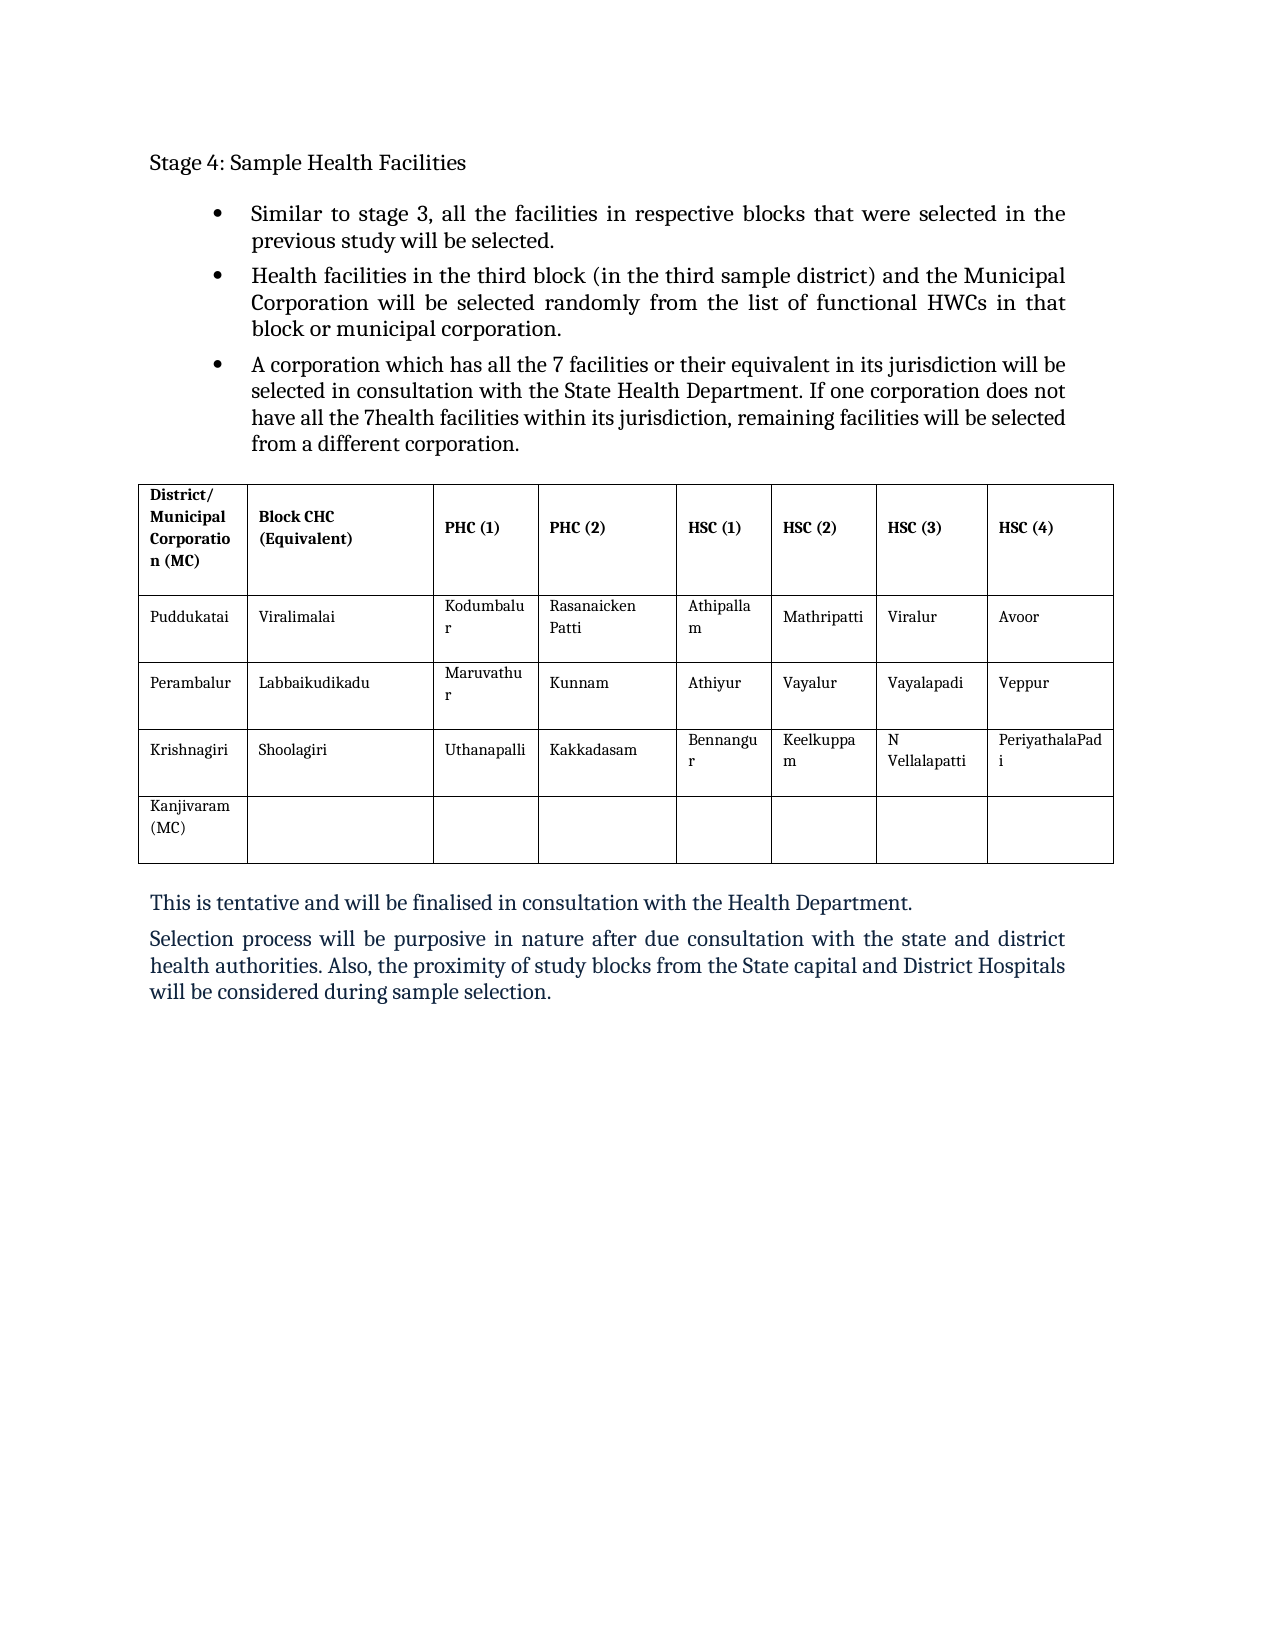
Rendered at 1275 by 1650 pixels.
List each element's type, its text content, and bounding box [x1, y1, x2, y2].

table_cell N Vellalapatti [877, 730, 987, 796]
table_header Block CHC (Equivalent) [248, 485, 433, 595]
table_header PHC (1) [434, 485, 538, 595]
table_cell Rasanaicken Patti [539, 596, 676, 662]
table_header District/ Municipal Corporation (MC) [139, 485, 247, 595]
table_cell Krishnagiri [139, 730, 247, 796]
table_cell Perambalur [139, 663, 247, 729]
table_header HSC (4) [988, 485, 1113, 595]
table_cell Vayalur [772, 663, 876, 729]
table_cell Vayalapadi [877, 663, 987, 729]
table_cell [772, 797, 876, 863]
table_cell Maruvathur [434, 663, 538, 729]
text Stage 4: Sample Health Facilities [150, 150, 1067, 176]
table_cell Shoolagiri [248, 730, 433, 796]
text Selection process will be purposive in nature after due consultation with the state and district health authorities. Also, the proximity of study blocks from the State capital and District Hospitals will be considered during sample selection. [150, 926, 1067, 1005]
table_cell Athiyur [677, 663, 771, 729]
table_header HSC (2) [772, 485, 876, 595]
table_cell Puddukatai [139, 596, 247, 662]
text This is tentative and will be finalised in consultation with the Health Department. [150, 890, 1106, 916]
table_cell PeriyathalaPadi [988, 730, 1113, 796]
table_cell Athipallam [677, 596, 771, 662]
table_cell [248, 797, 433, 863]
table_header HSC (1) [677, 485, 771, 595]
table_cell Avoor [988, 596, 1113, 662]
table_cell Kunnam [539, 663, 676, 729]
table_cell Kanjivaram (MC) [139, 797, 247, 863]
table_cell Viralur [877, 596, 987, 662]
table_header HSC (3) [877, 485, 987, 595]
table_cell [677, 797, 771, 863]
table_cell Bennangur [677, 730, 771, 796]
table_cell [434, 797, 538, 863]
table_cell Uthanapalli [434, 730, 538, 796]
table_cell [988, 797, 1113, 863]
list Similar to stage 3, all the facilities in respective blocks that were selected in the previous study will be selected. [213, 201, 1067, 254]
table_cell Kodumbalur [434, 596, 538, 662]
list A corporation which has all the 7 facilities or their equivalent in its jurisdiction will be selected in consultation with the State Health Department. If one corporation does not have all the 7health facilities within its jurisdiction, remaining facilities will be selected from a different corporation. [213, 352, 1067, 457]
table_cell Veppur [988, 663, 1113, 729]
table_cell [539, 797, 676, 863]
table_cell Mathripatti [772, 596, 876, 662]
table_header PHC (2) [539, 485, 676, 595]
table_cell [877, 797, 987, 863]
table_cell Viralimalai [248, 596, 433, 662]
table_cell Labbaikudikadu [248, 663, 433, 729]
table_cell Keelkuppam [772, 730, 876, 796]
list Health facilities in the third block (in the third sample district) and the Municipal Corporation will be selected randomly from the list of functional HWCs in that block or municipal corporation. [213, 263, 1067, 342]
table_cell Kakkadasam [539, 730, 676, 796]
